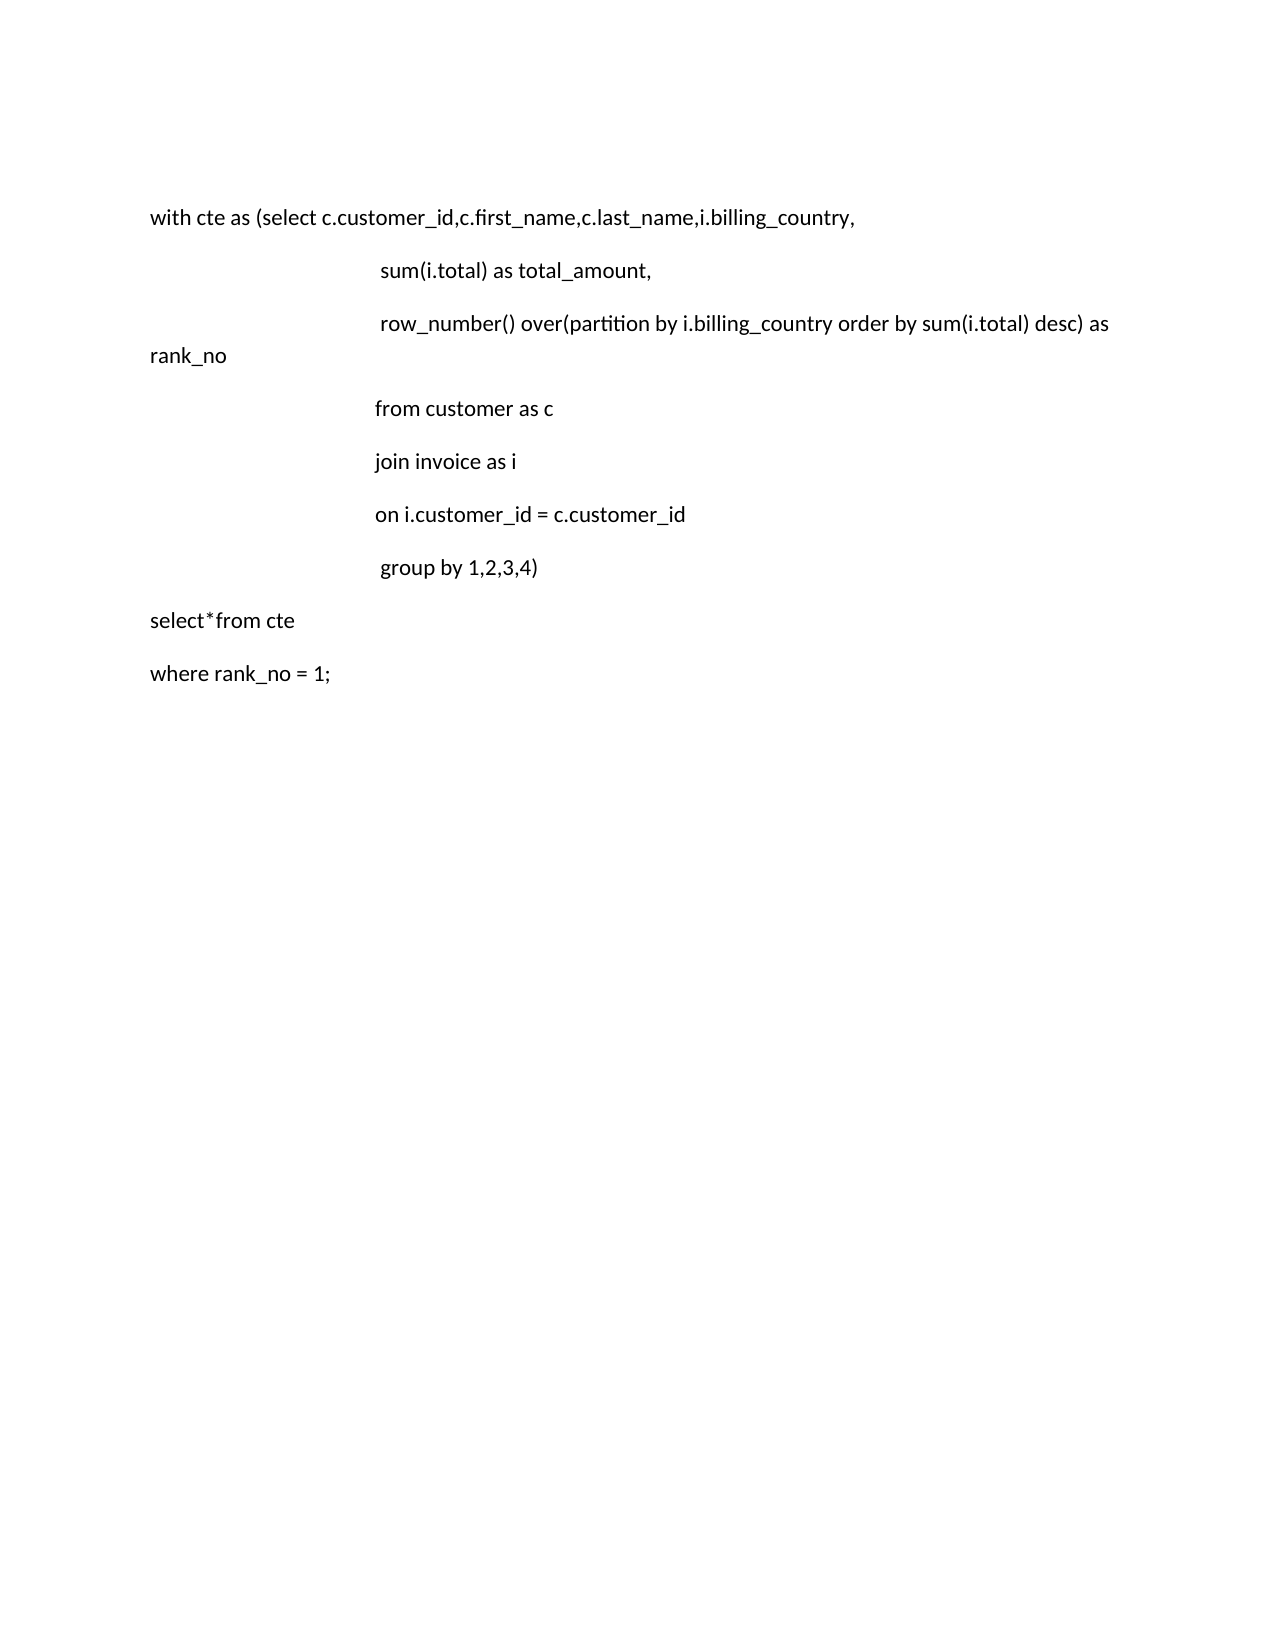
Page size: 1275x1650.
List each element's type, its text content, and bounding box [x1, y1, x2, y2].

text row_number() over(partition by i.billing_country order by sum(i.total) desc) as rank_no [150, 309, 1125, 369]
text select*from cte [150, 606, 1125, 634]
text where rank_no = 1; [150, 659, 1125, 687]
text with cte as (select c.customer_id,c.first_name,c.last_name,i.billing_country, [150, 203, 1125, 231]
text sum(i.total) as total_amount, [150, 256, 1125, 284]
text group by 1,2,3,4) [150, 553, 1125, 581]
text join invoice as i [150, 447, 1125, 475]
text on i.customer_id = c.customer_id [150, 500, 1125, 528]
text from customer as c [150, 394, 1125, 422]
